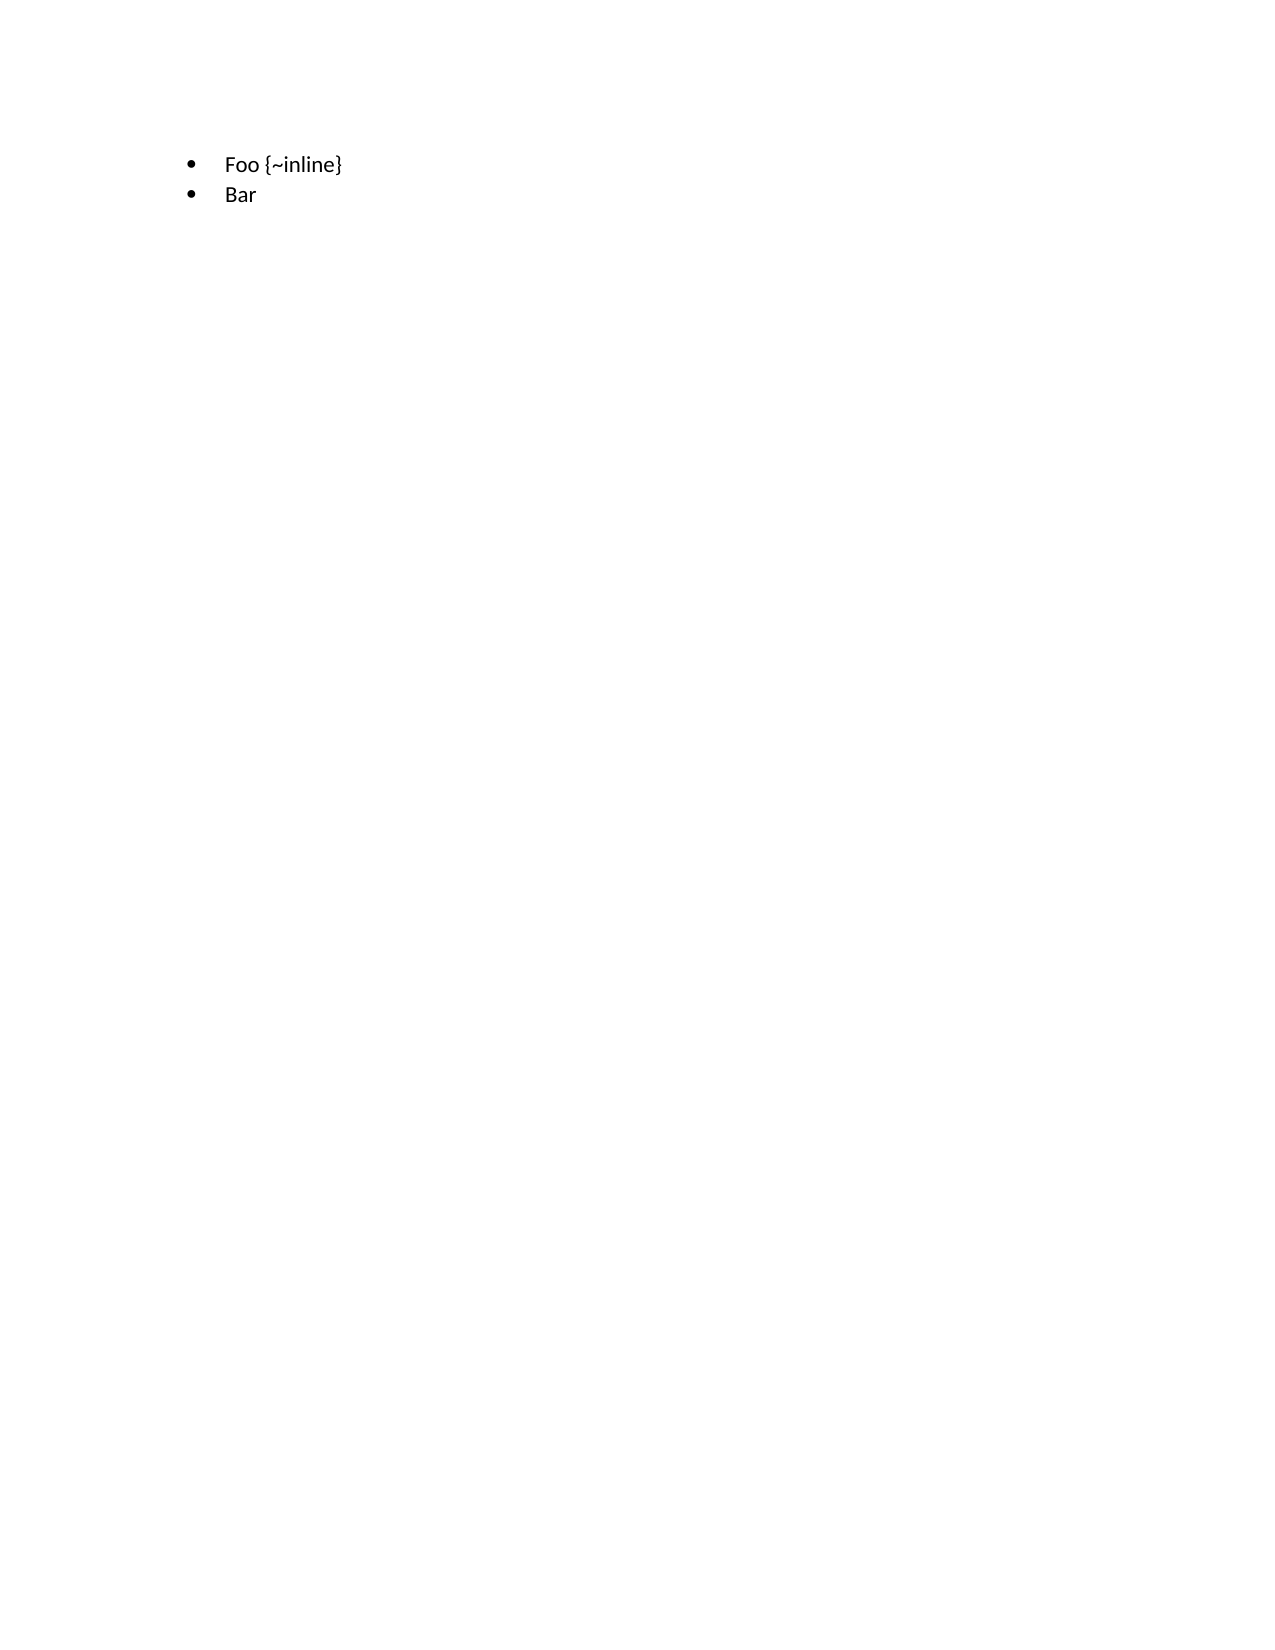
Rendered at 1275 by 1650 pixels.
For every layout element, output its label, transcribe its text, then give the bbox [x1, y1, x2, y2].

list Foo {~inline} [187, 150, 1125, 178]
list Bar [187, 180, 1125, 208]
